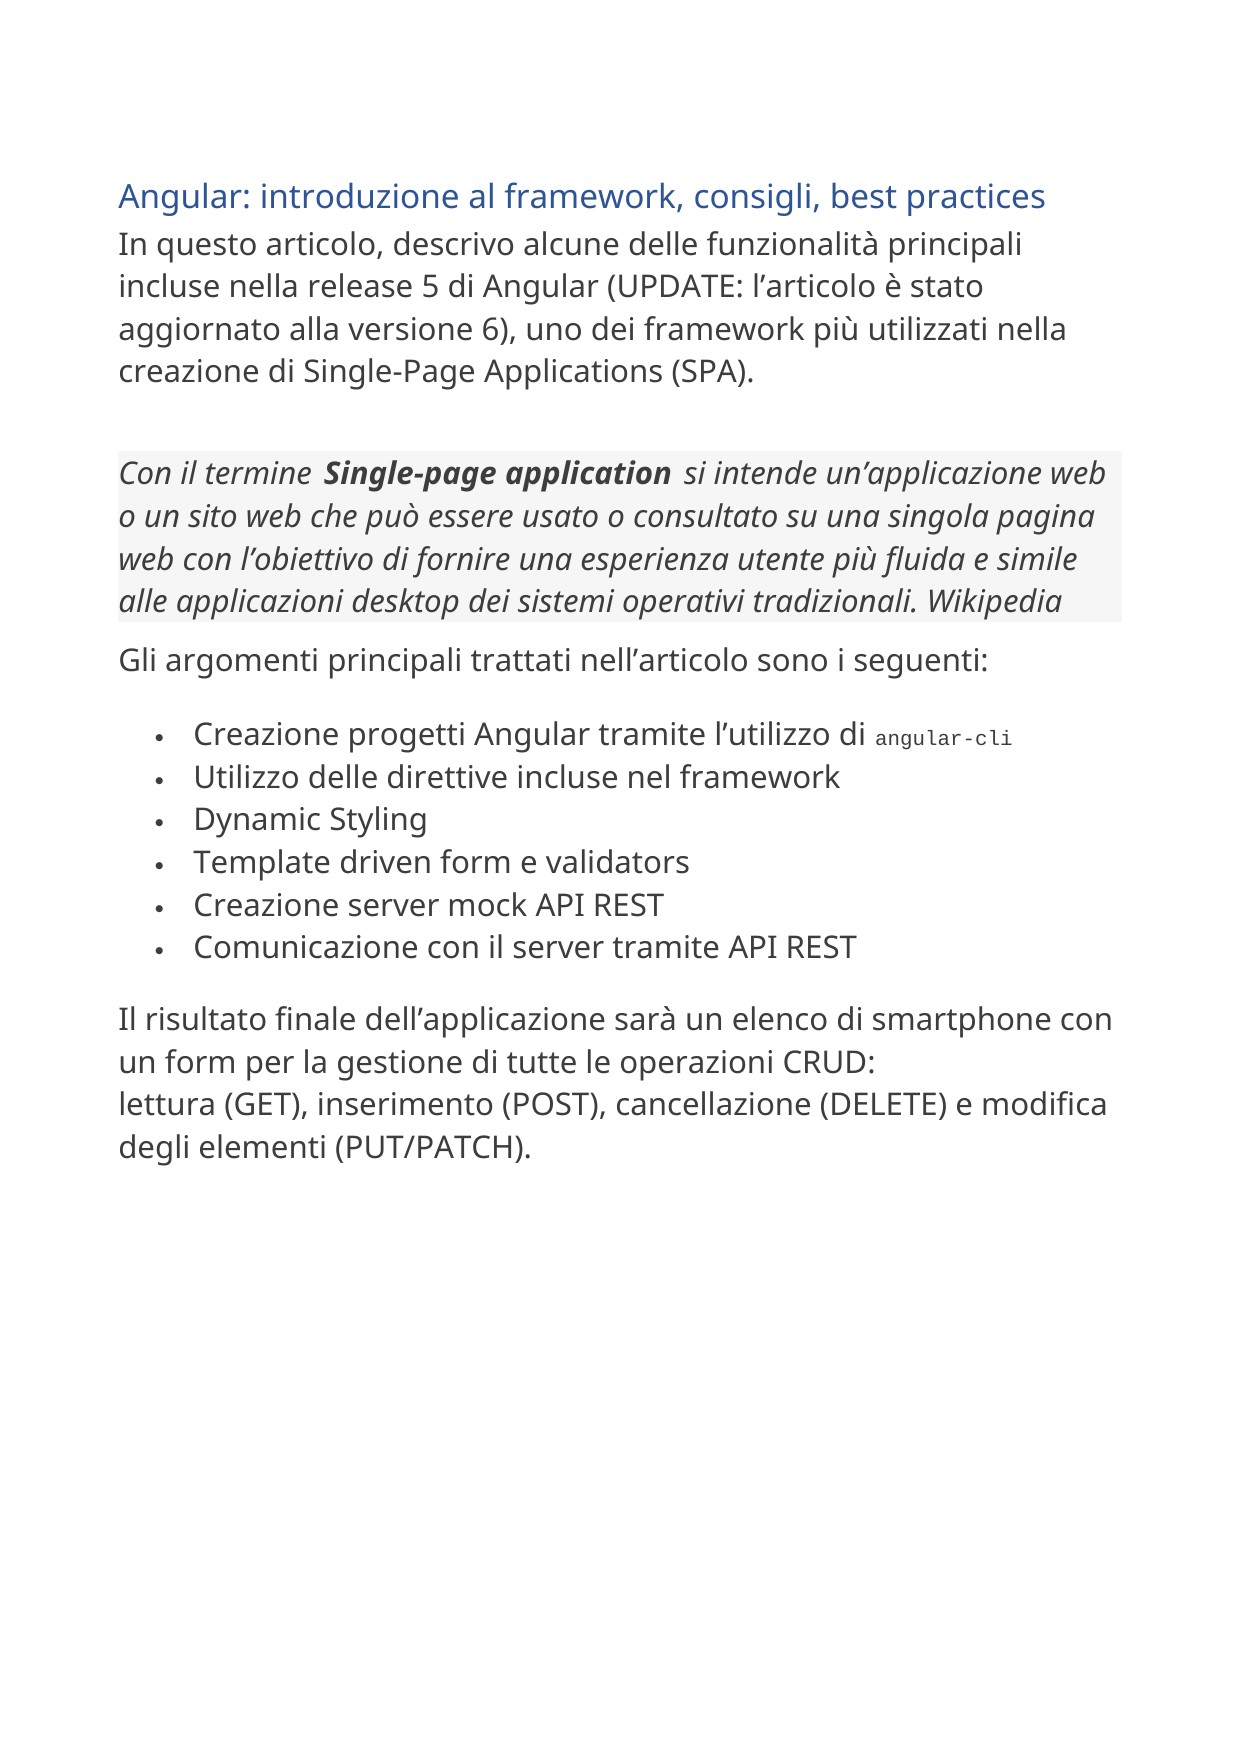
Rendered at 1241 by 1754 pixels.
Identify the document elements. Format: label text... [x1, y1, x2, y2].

list Comunicazione con il server tramite API REST [156, 925, 1122, 968]
list Creazione progetti Angular tramite l’utilizzo di angular-cli [156, 712, 1122, 755]
list Creazione server mock API REST [156, 883, 1122, 925]
subtitle Angular: introduzione al framework, consigli, best practices [118, 173, 1122, 218]
text Con il termine Single-page application si intende un’applicazione web o un sito web che può essere usato o consultato su una singola pagina web con l’obiettivo di fornire una esperienza utente più fluida e simile alle applicazioni desktop dei sistemi operativi tradizionali. Wikipedia [118, 451, 1122, 622]
list Template driven form e validators [156, 840, 1122, 883]
list Dynamic Styling [156, 797, 1122, 840]
text Gli argomenti principali trattati nell’articolo sono i seguenti: [118, 638, 1122, 681]
text Il risultato finale dell’applicazione sarà un elenco di smartphone con un form per la gestione di tutte le operazioni CRUD: lettura (GET), inserimento (POST), cancellazione (DELETE) e modifica degli elementi (PUT/PATCH). [118, 997, 1122, 1167]
list Utilizzo delle direttive incluse nel framework [156, 755, 1122, 797]
text In questo articolo, descrivo alcune delle funzionalità principali incluse nella release 5 di Angular (UPDATE: l’articolo è stato aggiornato alla versione 6), uno dei framework più utilizzati nella creazione di Single-Page Applications (SPA). [118, 222, 1122, 420]
